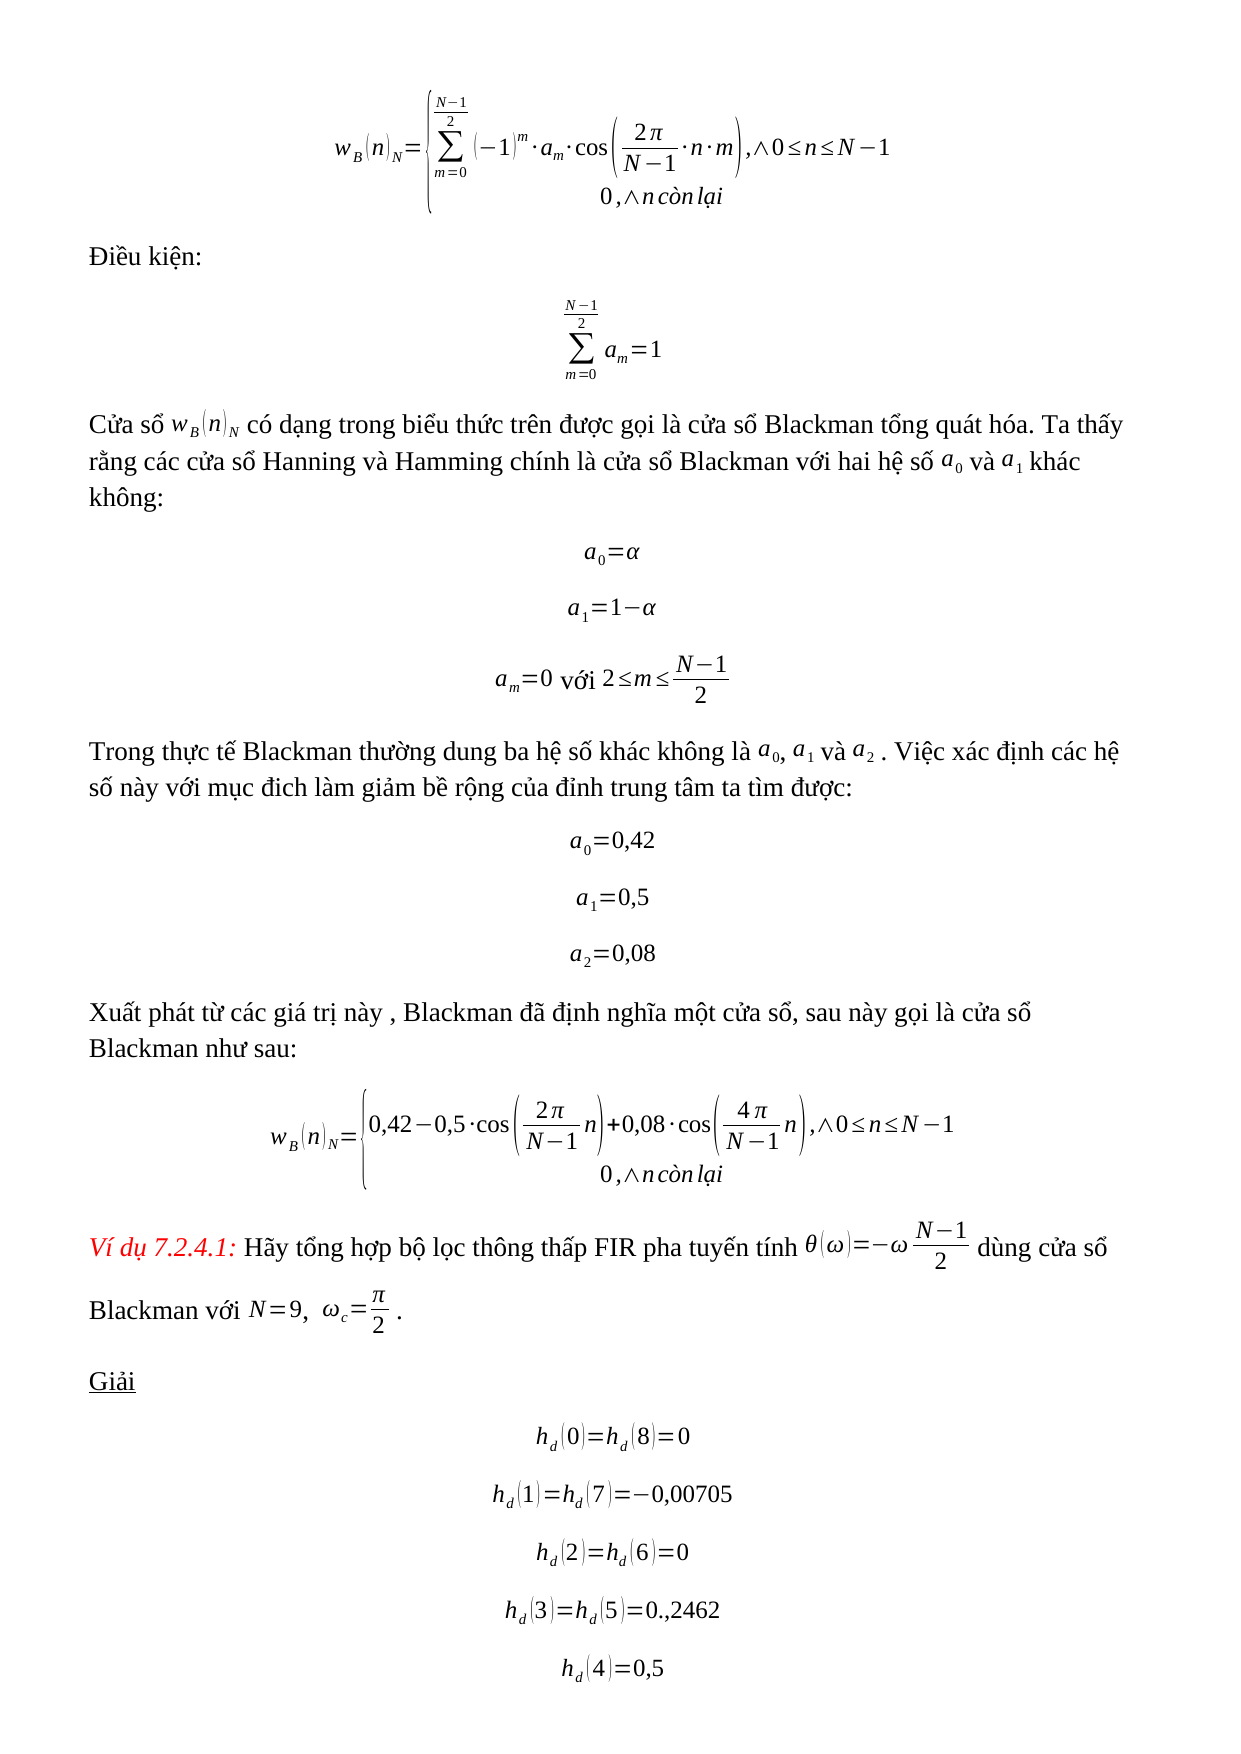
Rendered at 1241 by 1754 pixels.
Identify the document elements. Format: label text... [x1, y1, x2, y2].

text Xuất phát từ các giá trị này , Blackman đã định nghĩa một cửa sổ, sau này gọi là cửa sổ Blackman như sau: [89, 996, 1137, 1063]
text Điều kiện: [89, 240, 1137, 271]
text Cửa sổ có dạng trong biểu thức trên được gọi là cửa sổ Blackman tổng quát hóa. Ta thấy rằng các cửa sổ Hanning và Hamming chính là cửa sổ Blackman với hai hệ số và khác không: [89, 408, 1137, 512]
text với [89, 650, 1137, 709]
text Ví dụ 7.2.4.1: Hãy tổng hợp bộ lọc thông thấp FIR pha tuyến tính dùng cửa sổ Blackman với , . [89, 1217, 1137, 1339]
text Trong thực tế Blackman thường dung ba hệ số khác không là , và . Việc xác định các hệ số này với mục đich làm giảm bề rộng của đỉnh trung tâm ta tìm được: [89, 735, 1137, 802]
text Giải [89, 1365, 1137, 1396]
